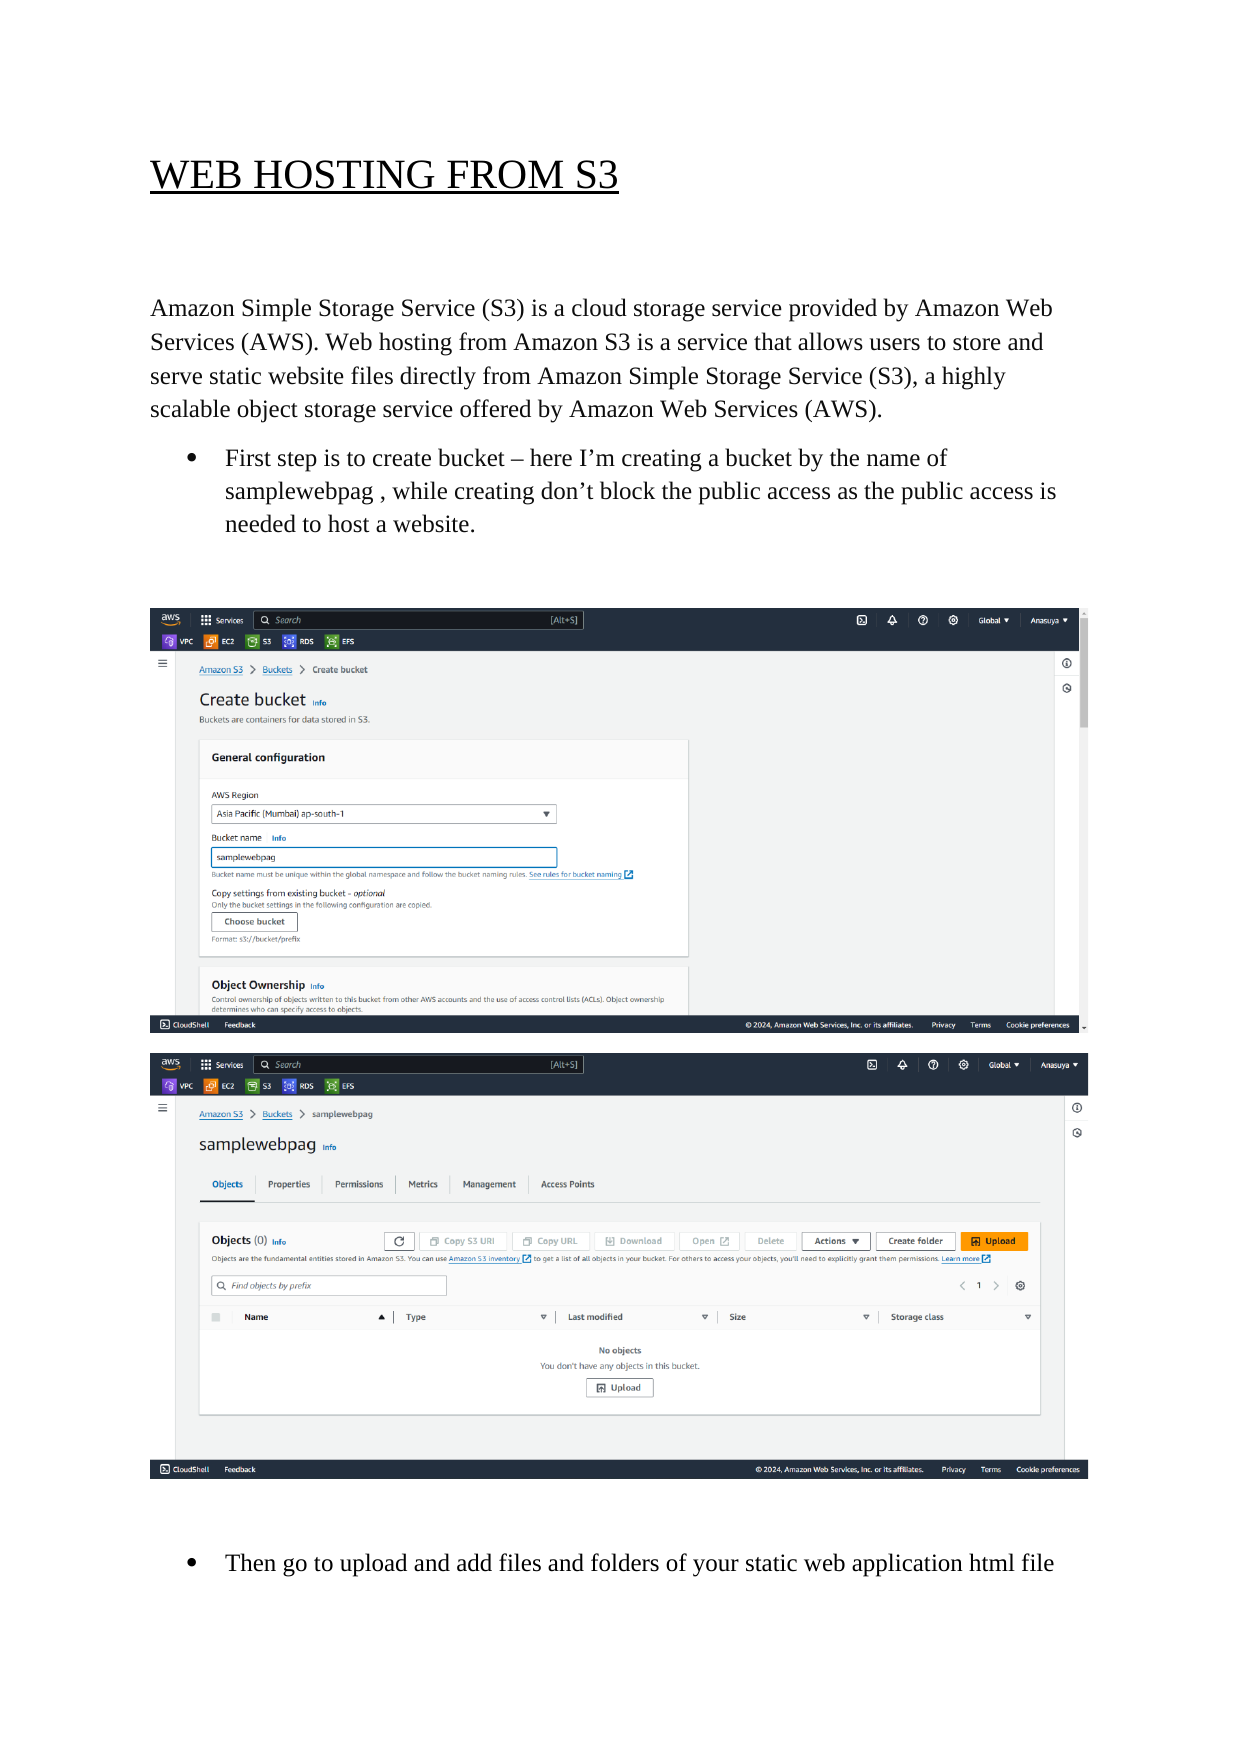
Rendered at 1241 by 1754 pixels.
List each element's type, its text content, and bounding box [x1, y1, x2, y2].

picture [150, 1053, 1089, 1479]
list Then go to upload and add files and folders of your static web application html file [187, 1548, 1090, 1577]
text WEB HOSTING FROM S3 [150, 150, 1090, 198]
text Amazon Simple Storage Service (S3) is a cloud storage service provided by Amazon Web Services (AWS). Web hosting from Amazon S3 is a service that allows users to store and serve static website files directly from Amazon Simple Storage Service (S3), a highly scalable object storage service offered by Amazon Web Services (AWS). [150, 293, 1090, 422]
picture [150, 608, 1089, 1033]
list First step is to create bucket – here I’m creating a bucket by the name of samplewebpag , while creating don’t block the public access as the public access is needed to host a website. [187, 443, 1090, 538]
